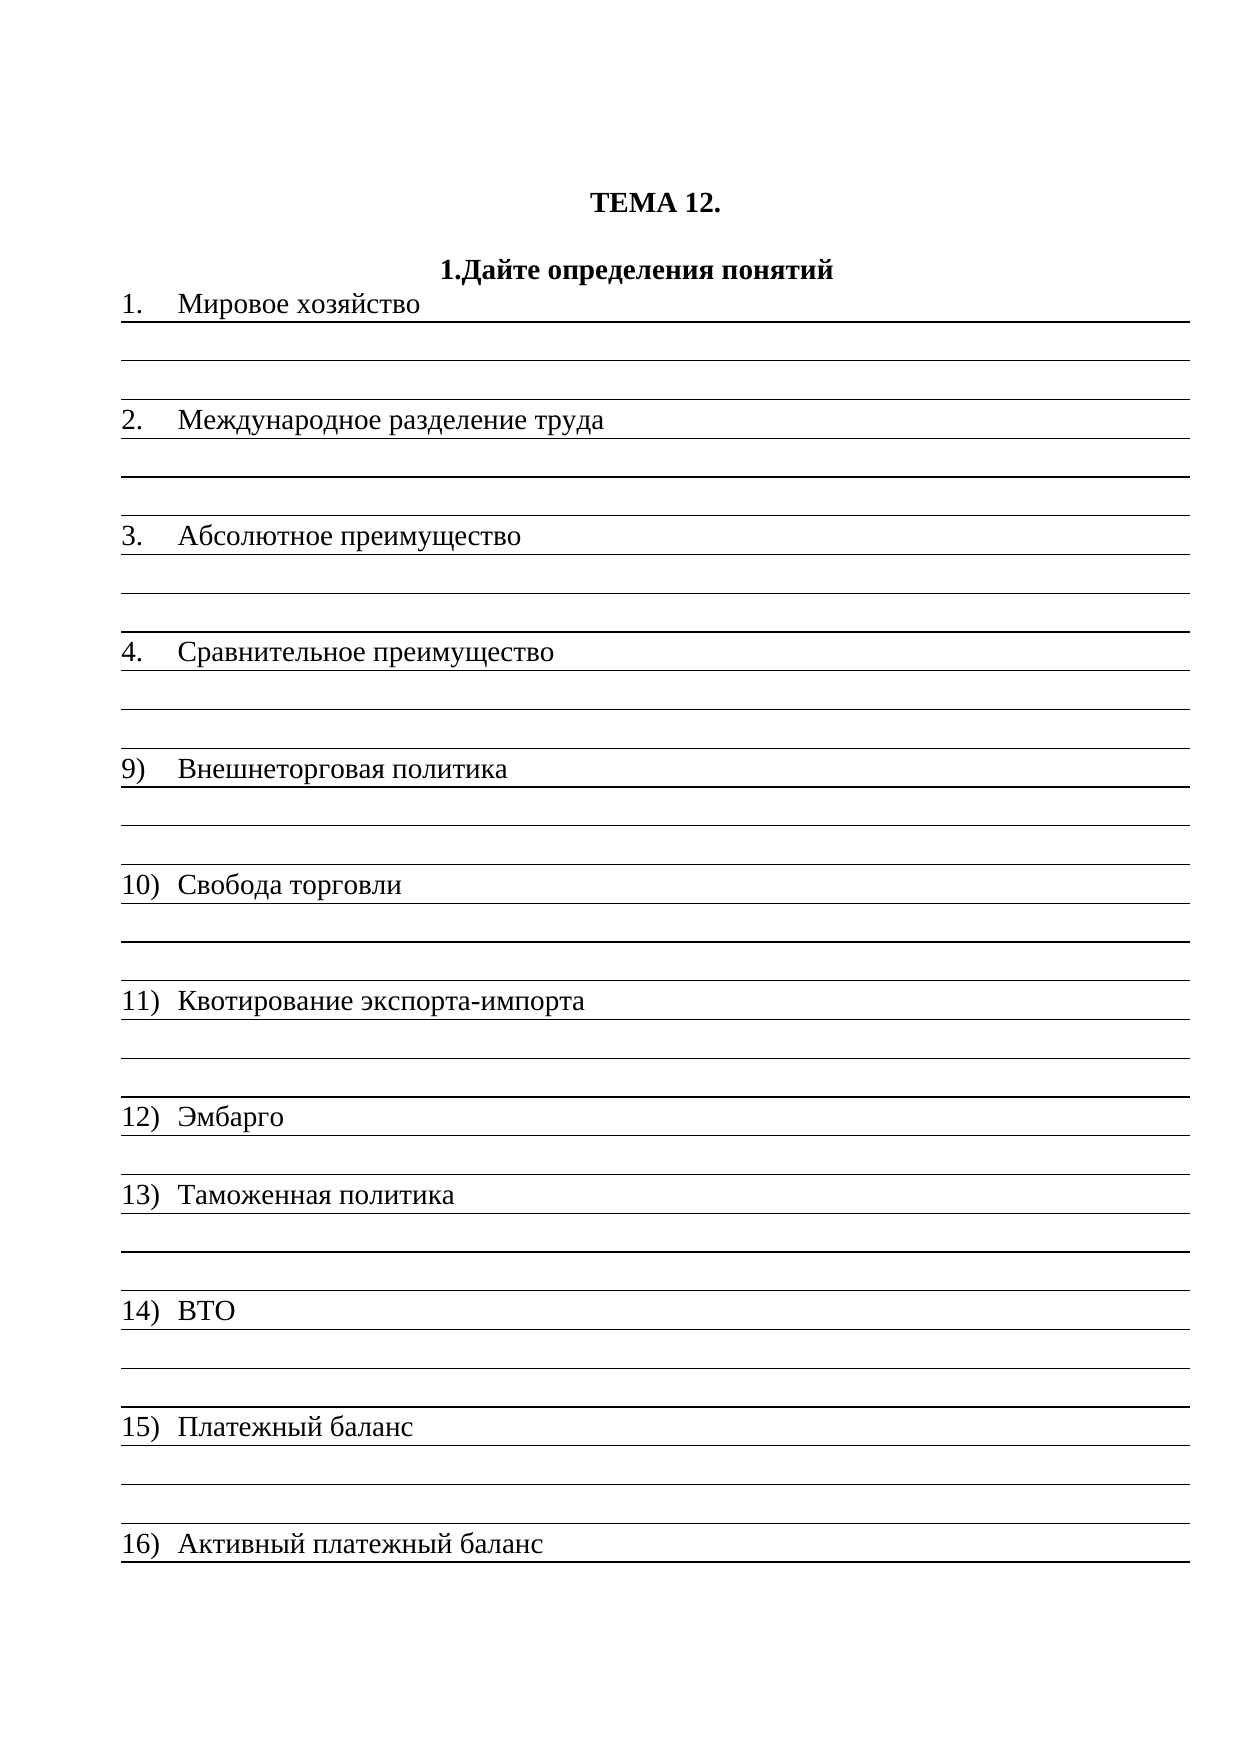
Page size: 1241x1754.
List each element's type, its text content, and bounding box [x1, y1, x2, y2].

list Платежный баланс [121, 1408, 1190, 1445]
list Международное разделение труда [121, 400, 1190, 438]
list 1.Дайте определения понятий [83, 252, 1190, 286]
list Мировое хозяйство [121, 286, 1190, 321]
list Активный платежный баланс [121, 1524, 1190, 1561]
list Сравнительное преимущество [121, 633, 1190, 670]
list Квотирование экспорта-импорта [121, 981, 1190, 1019]
list ВТО [121, 1291, 1190, 1329]
list Таможенная политика [121, 1175, 1190, 1213]
list Внешнеторговая политика [121, 749, 1190, 786]
text ТЕМА 12. [121, 185, 1190, 219]
list Свобода торговли [121, 865, 1190, 903]
list Абсолютное преимущество [121, 516, 1190, 554]
list Эмбарго [121, 1098, 1190, 1135]
